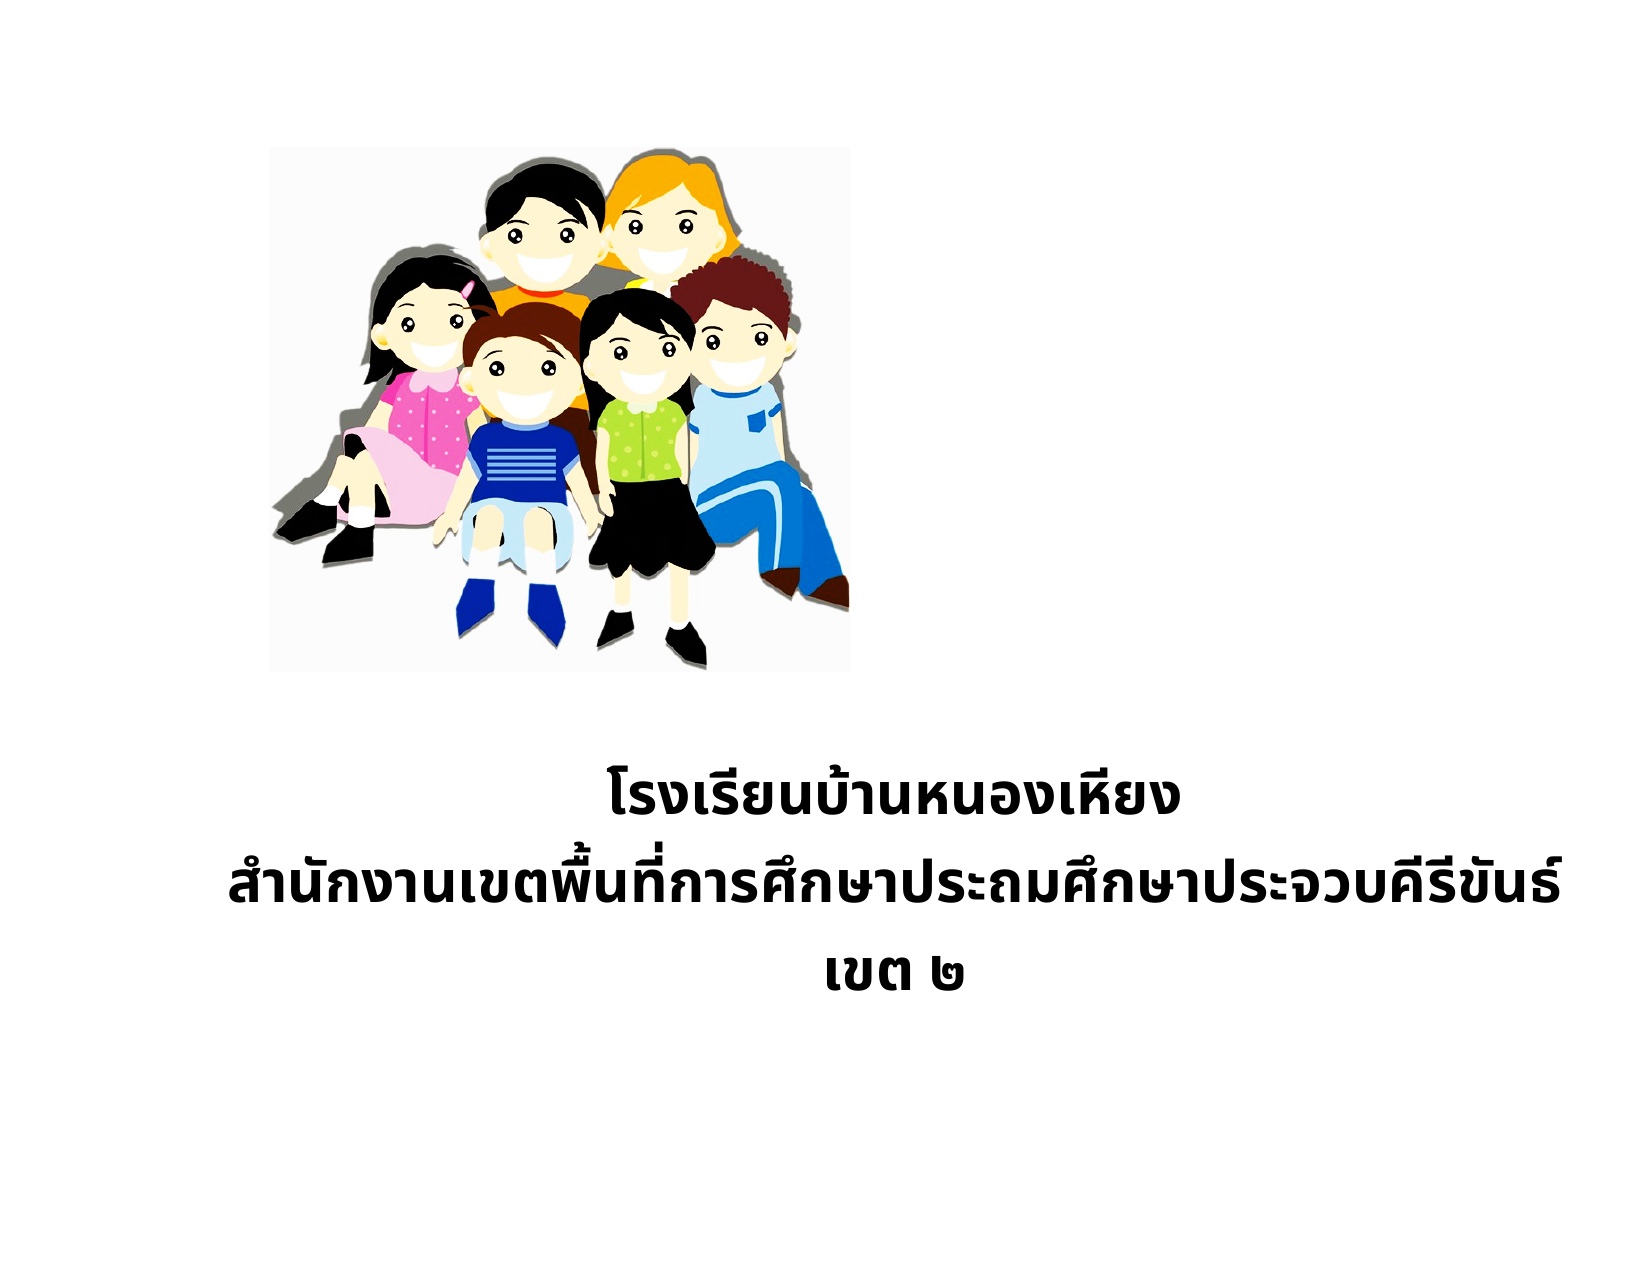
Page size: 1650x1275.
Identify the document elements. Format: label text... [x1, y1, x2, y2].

text โรงเรียนบ้านหนองเหียง [209, 752, 1580, 841]
text สำนักงานเขตพื้นที่การศึกษาประถมศึกษาประจวบคีรีขันธ์ เขต ๒ [209, 841, 1580, 1017]
picture [269, 147, 850, 672]
